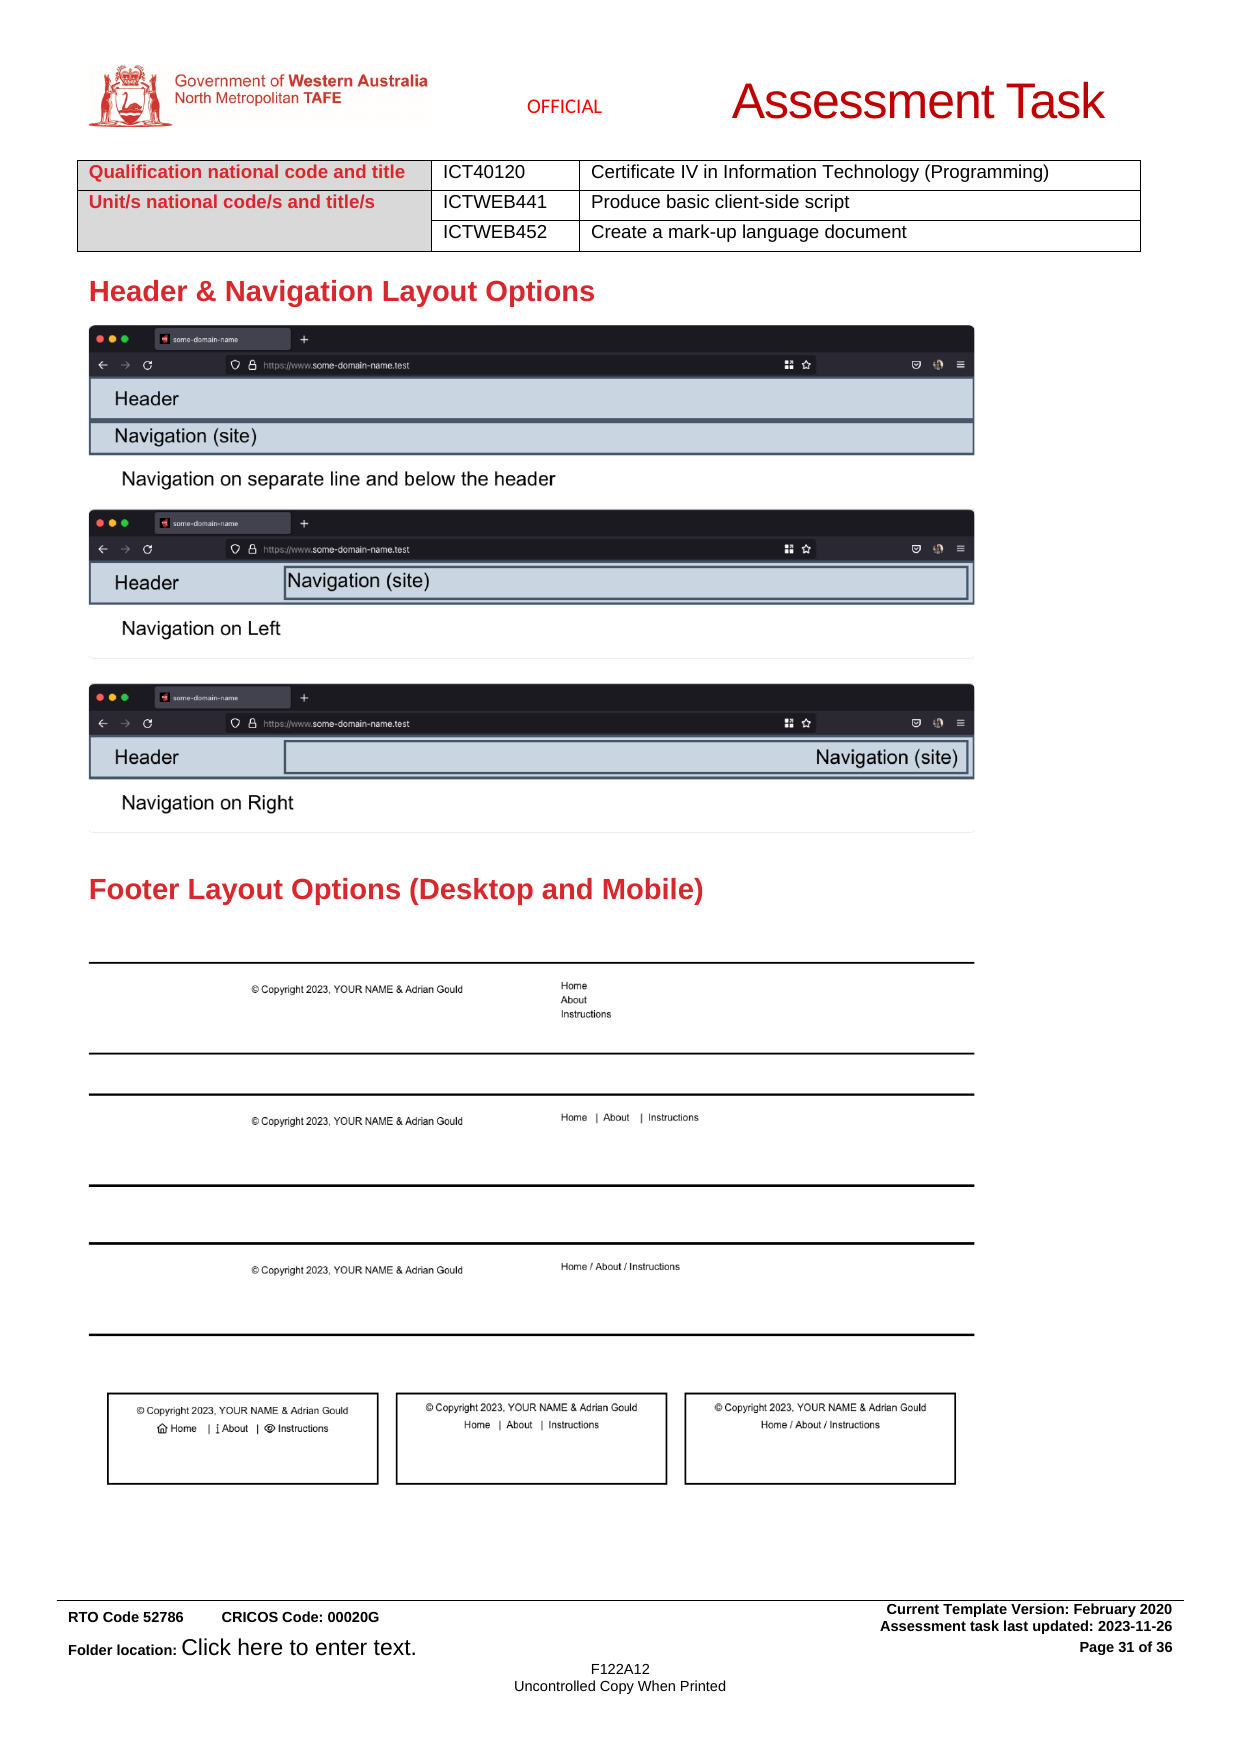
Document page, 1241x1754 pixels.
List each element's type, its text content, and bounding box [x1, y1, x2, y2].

picture [88, 65, 432, 127]
picture [88, 325, 975, 856]
subtitle Header & Navigation Layout Options [89, 274, 1152, 308]
subtitle Footer Layout Options (Desktop and Mobile) [89, 872, 1152, 906]
picture [88, 923, 975, 1588]
